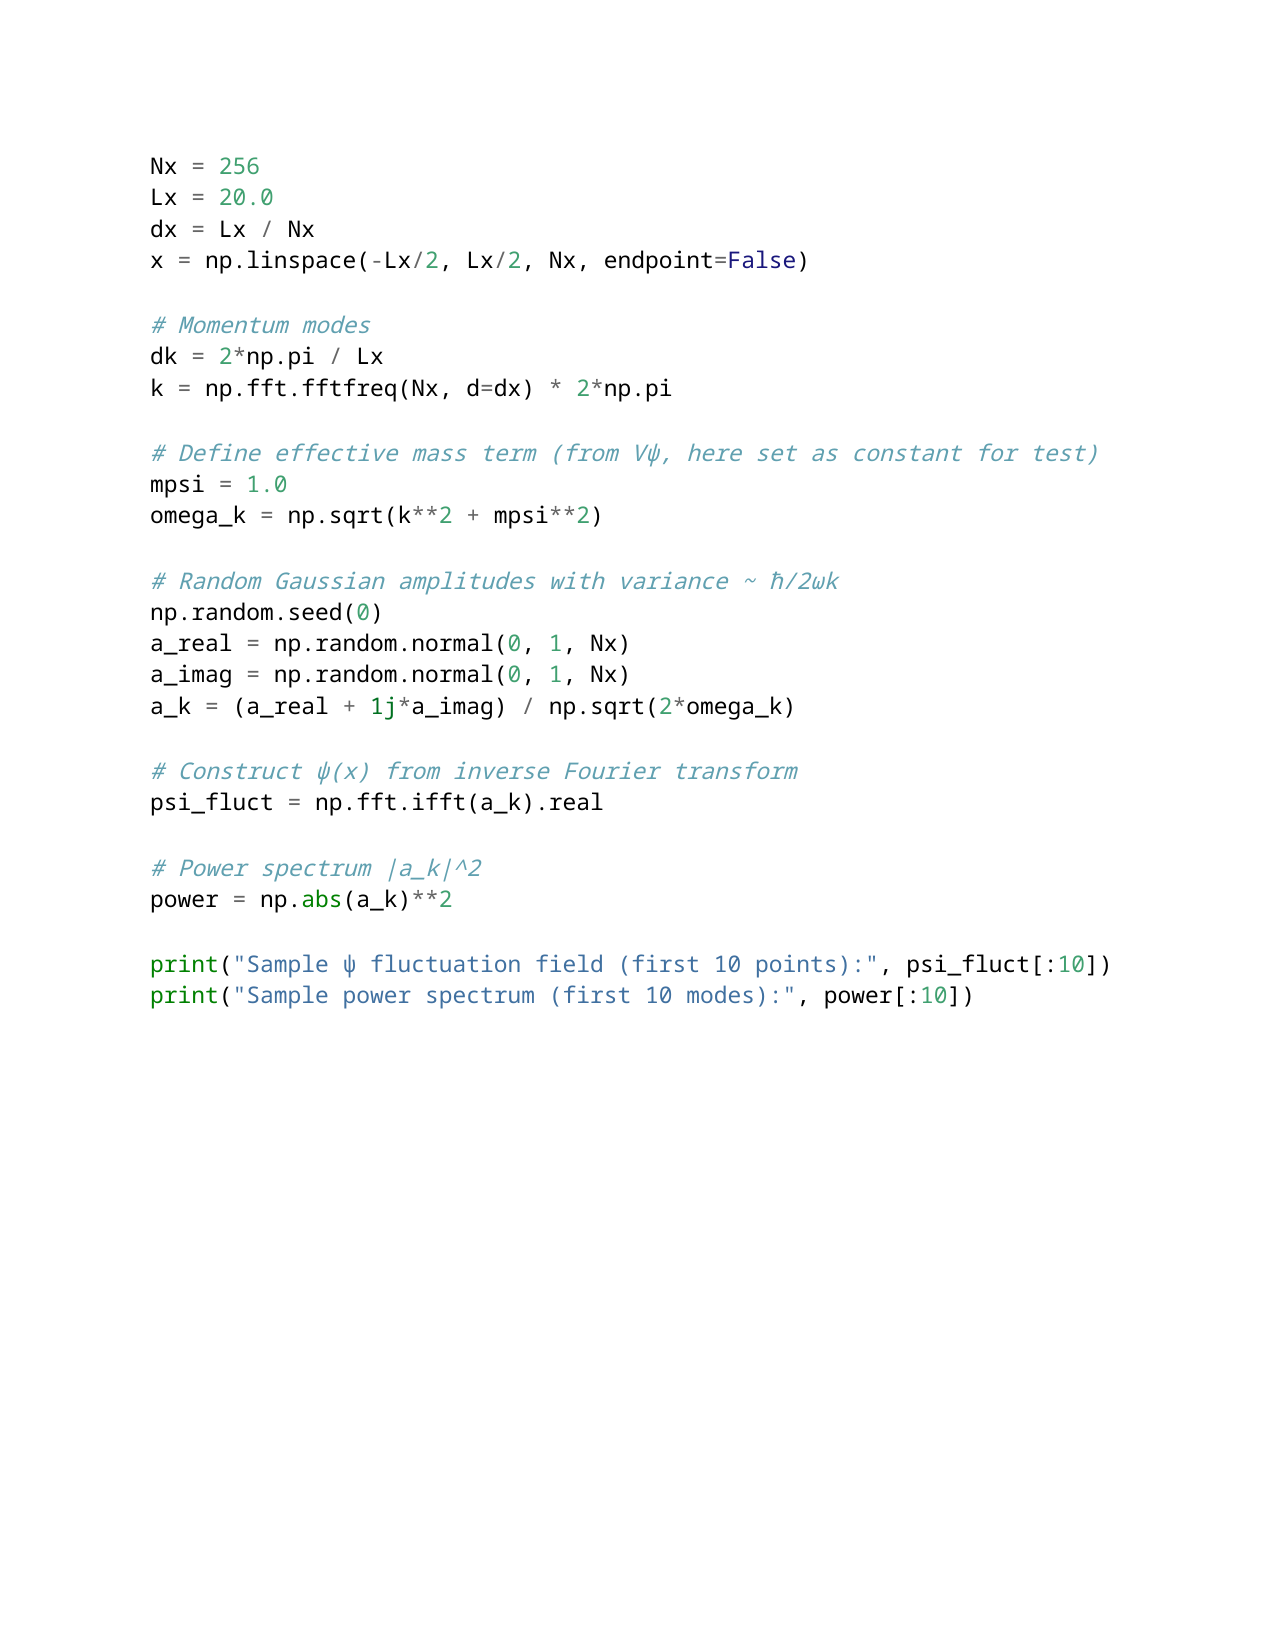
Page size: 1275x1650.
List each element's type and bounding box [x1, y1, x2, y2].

text [150, 150, 1125, 1011]
